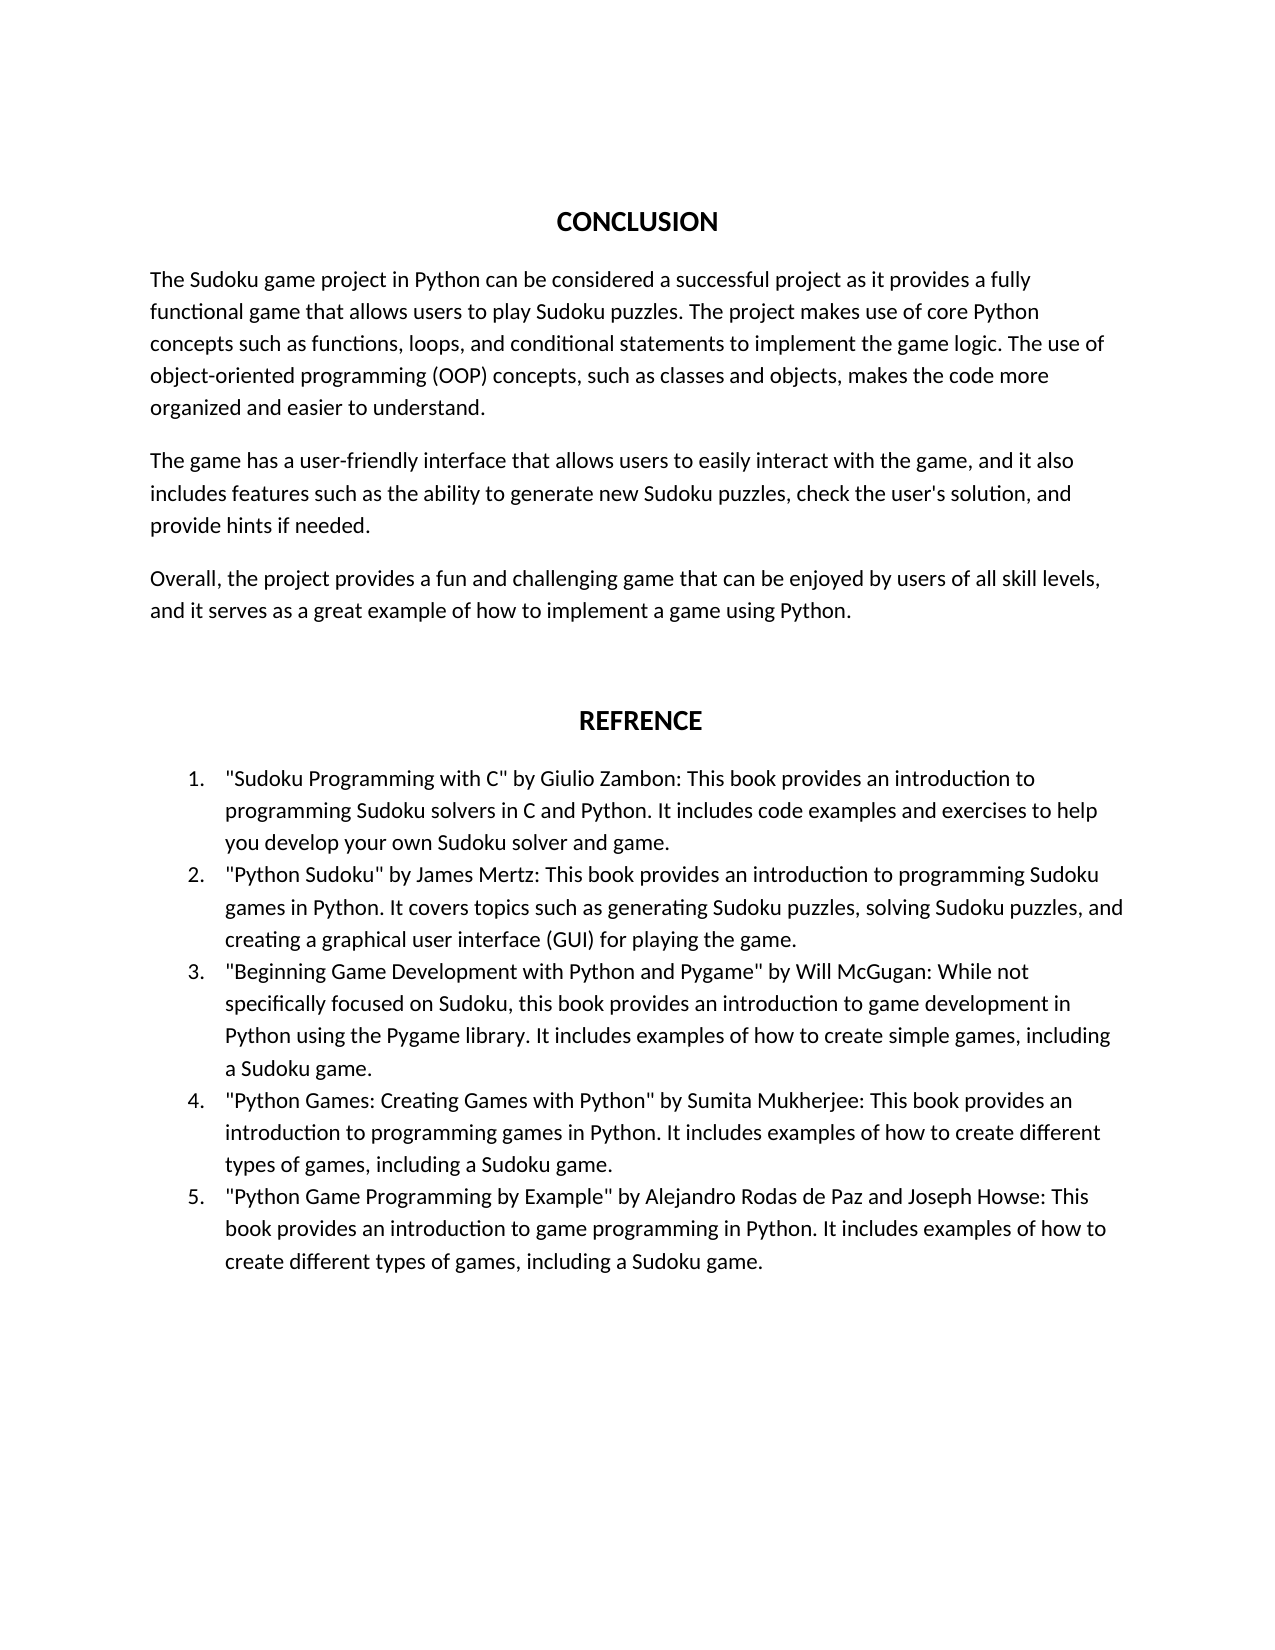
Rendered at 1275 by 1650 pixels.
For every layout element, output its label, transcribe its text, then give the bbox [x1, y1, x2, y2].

list The game has a user-friendly interface that allows users to easily interact with the game, and it also includes features such as the ability to generate new Sudoku puzzles, check the user's solution, and provide hints if needed. [150, 447, 1125, 539]
list The Sudoku game project in Python can be considered a successful project as it provides a fully functional game that allows users to play Sudoku puzzles. The project makes use of core Python concepts such as functions, loops, and conditional statements to implement the game logic. The use of object-oriented programming (OOP) concepts, such as classes and objects, makes the code more organized and easier to understand. [150, 265, 1125, 422]
list CONCLUSION [150, 203, 1125, 239]
list "Python Games: Creating Games with Python" by Sumita Mukherjee: This book provides an introduction to programming games in Python. It includes examples of how to create different types of games, including a Sudoku game. [187, 1086, 1125, 1178]
list "Beginning Game Development with Python and Pygame" by Will McGugan: While not specifically focused on Sudoku, this book provides an introduction to game development in Python using the Pygame library. It includes examples of how to create simple games, including a Sudoku game. [187, 957, 1125, 1082]
list "Python Sudoku" by James Mertz: This book provides an introduction to programming Sudoku games in Python. It covers topics such as generating Sudoku puzzles, solving Sudoku puzzles, and creating a graphical user interface (GUI) for playing the game. [187, 861, 1125, 953]
list Overall, the project provides a fun and challenging game that can be enjoyed by users of all skill levels, and it serves as a great example of how to implement a game using Python. [150, 564, 1125, 624]
list "Sudoku Programming with C" by Giulio Zambon: This book provides an introduction to programming Sudoku solvers in C and Python. It includes code examples and exercises to help you develop your own Sudoku solver and game. [187, 764, 1125, 856]
list "Python Game Programming by Example" by Alejandro Rodas de Paz and Joseph Howse: This book provides an introduction to game programming in Python. It includes examples of how to create different types of games, including a Sudoku game. [187, 1182, 1125, 1275]
list REFRENCE [150, 702, 1125, 738]
